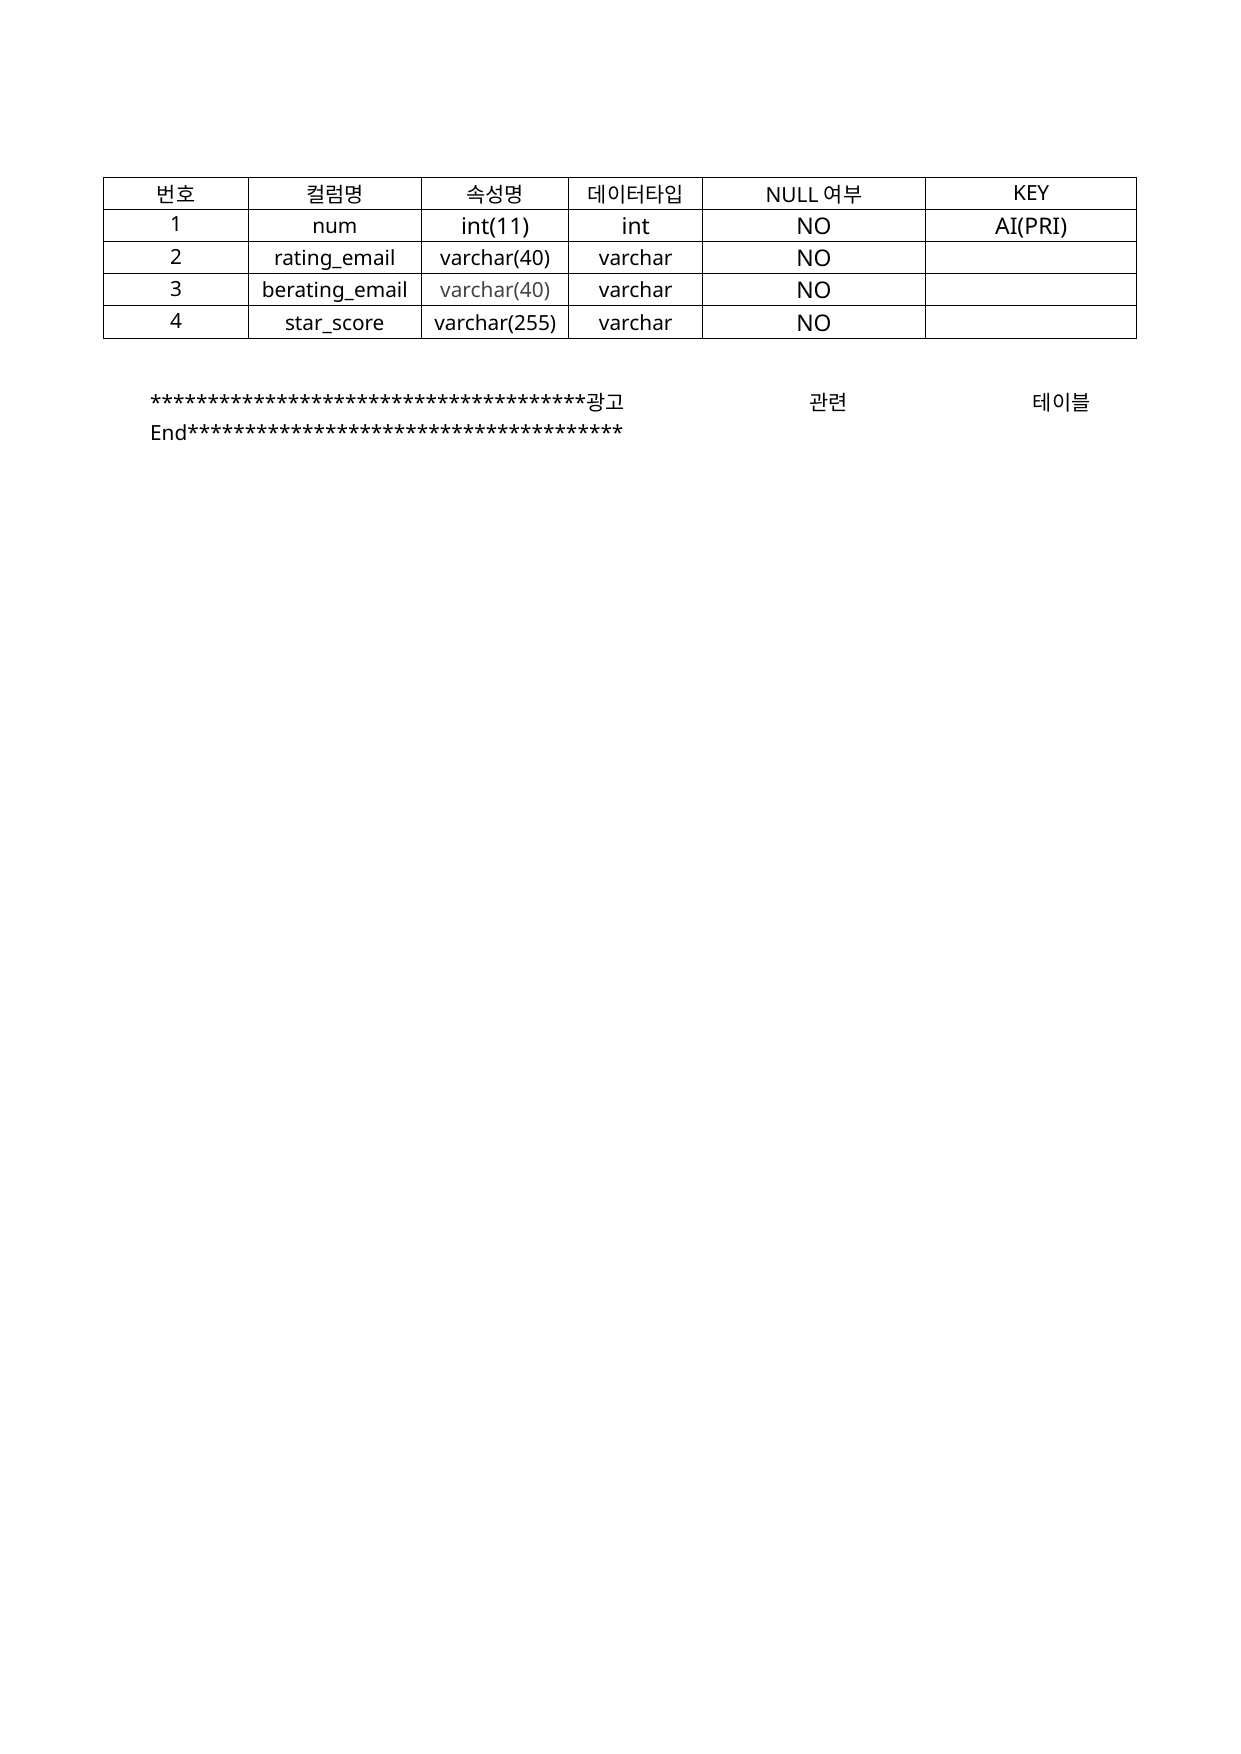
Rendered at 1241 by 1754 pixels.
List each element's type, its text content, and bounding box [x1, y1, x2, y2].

table_cell NO [703, 210, 925, 241]
table_cell num [249, 210, 421, 241]
table_cell star_score [249, 306, 421, 338]
table_cell 1 [104, 210, 248, 241]
table_cell 속성명 [422, 178, 568, 208]
table_cell int(11) [422, 210, 568, 241]
table_cell NO [703, 274, 925, 305]
table_cell NULL 여부 [703, 178, 925, 208]
table_cell AI(PRI) [926, 210, 1136, 241]
table_cell 컬럼명 [249, 178, 421, 208]
table_cell [926, 306, 1136, 338]
table_cell rating_email [249, 242, 421, 273]
table_cell 3 [104, 274, 248, 305]
table_cell NO [703, 306, 925, 338]
table_cell KEY [926, 178, 1136, 208]
table_cell varchar [569, 306, 702, 338]
table_cell varchar [569, 242, 702, 273]
table_cell varchar(255) [422, 306, 568, 338]
table_cell varchar(40) [422, 242, 568, 273]
text **************************************광고 관련 테이블 End************************************** [150, 386, 1090, 447]
table_cell 데이터타입 [569, 178, 702, 208]
table_cell varchar(40) [422, 274, 568, 305]
table_cell 2 [104, 242, 248, 273]
table_cell varchar [569, 274, 702, 305]
table_cell 4 [104, 306, 248, 338]
table_cell berating_email [249, 274, 421, 305]
table_cell NO [703, 242, 925, 273]
table_cell int [569, 210, 702, 241]
table_cell [926, 274, 1136, 305]
table_cell [926, 242, 1136, 273]
table_cell 번호 [104, 178, 248, 208]
